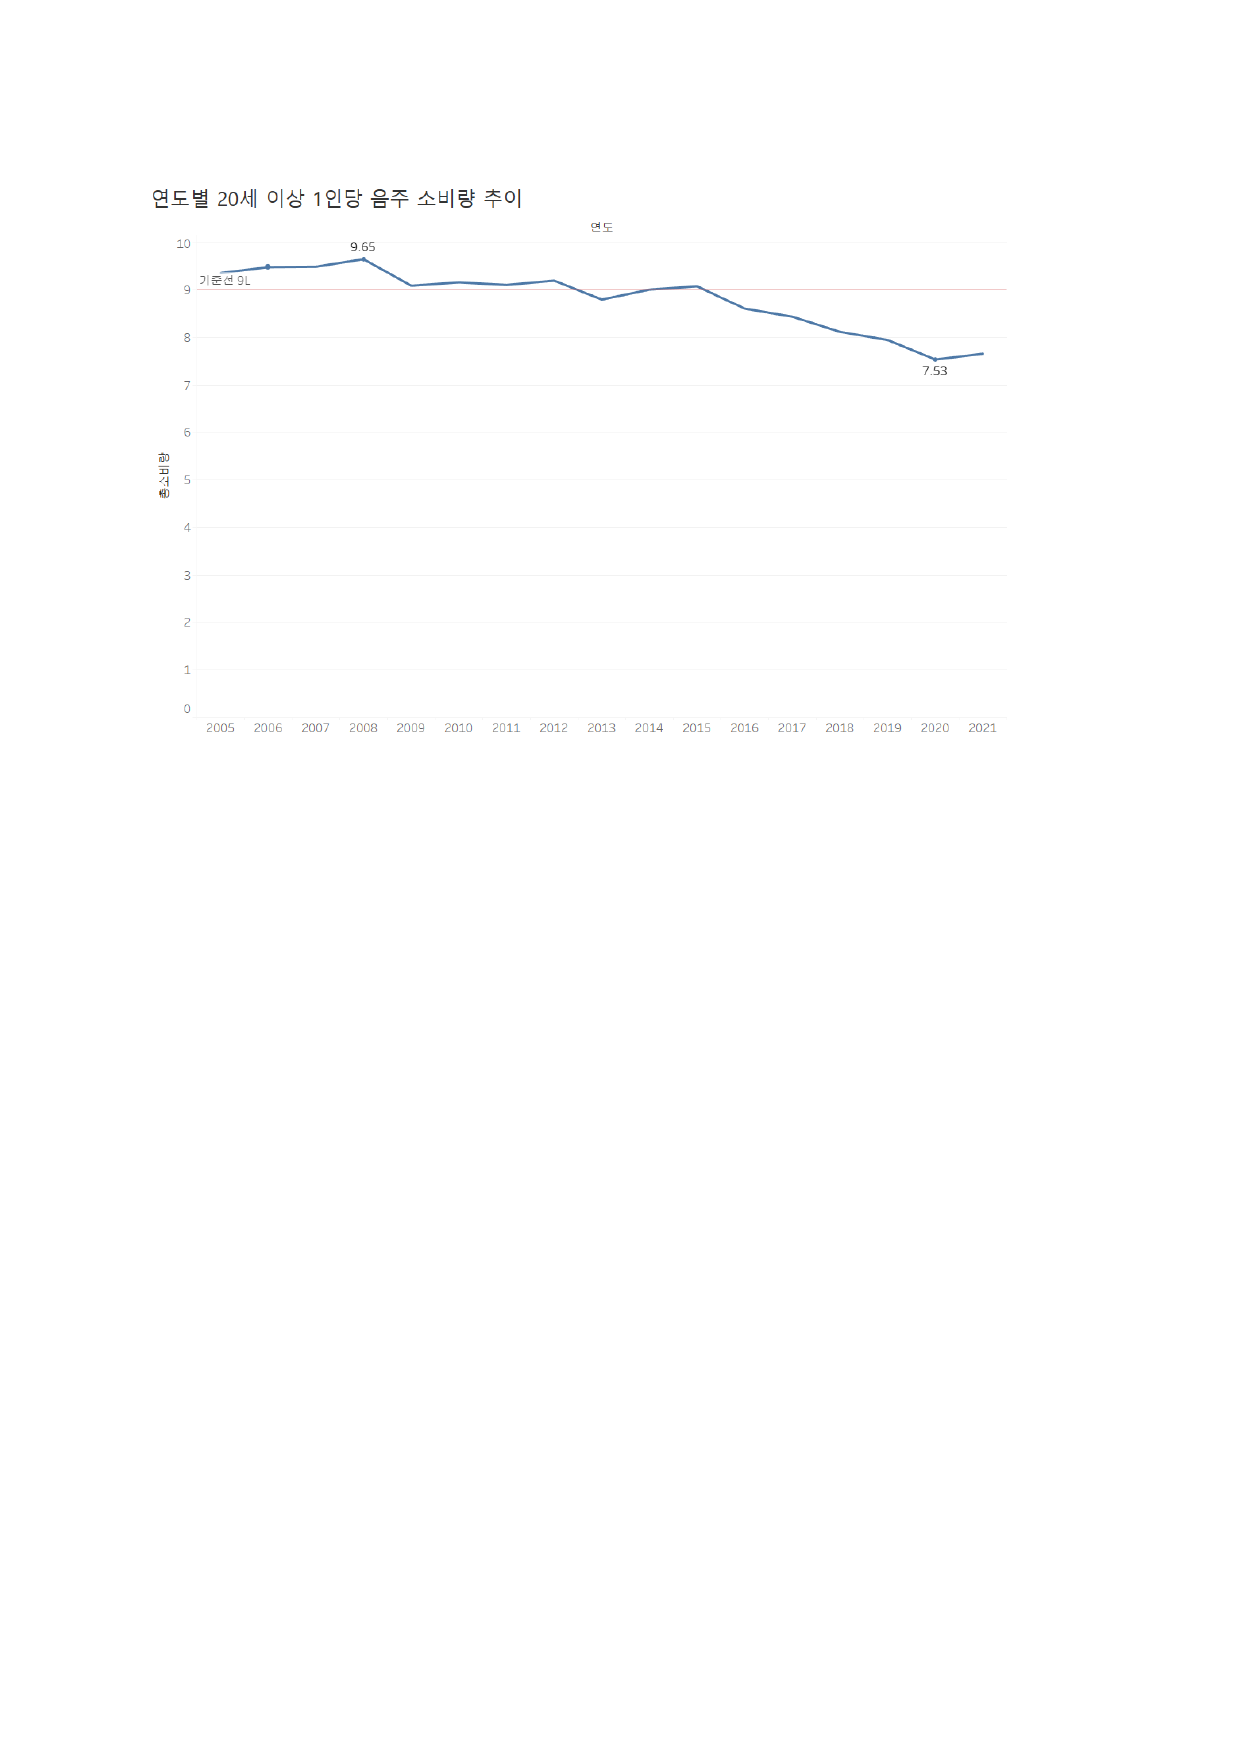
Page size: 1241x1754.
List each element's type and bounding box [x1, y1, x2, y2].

picture [150, 177, 1091, 739]
